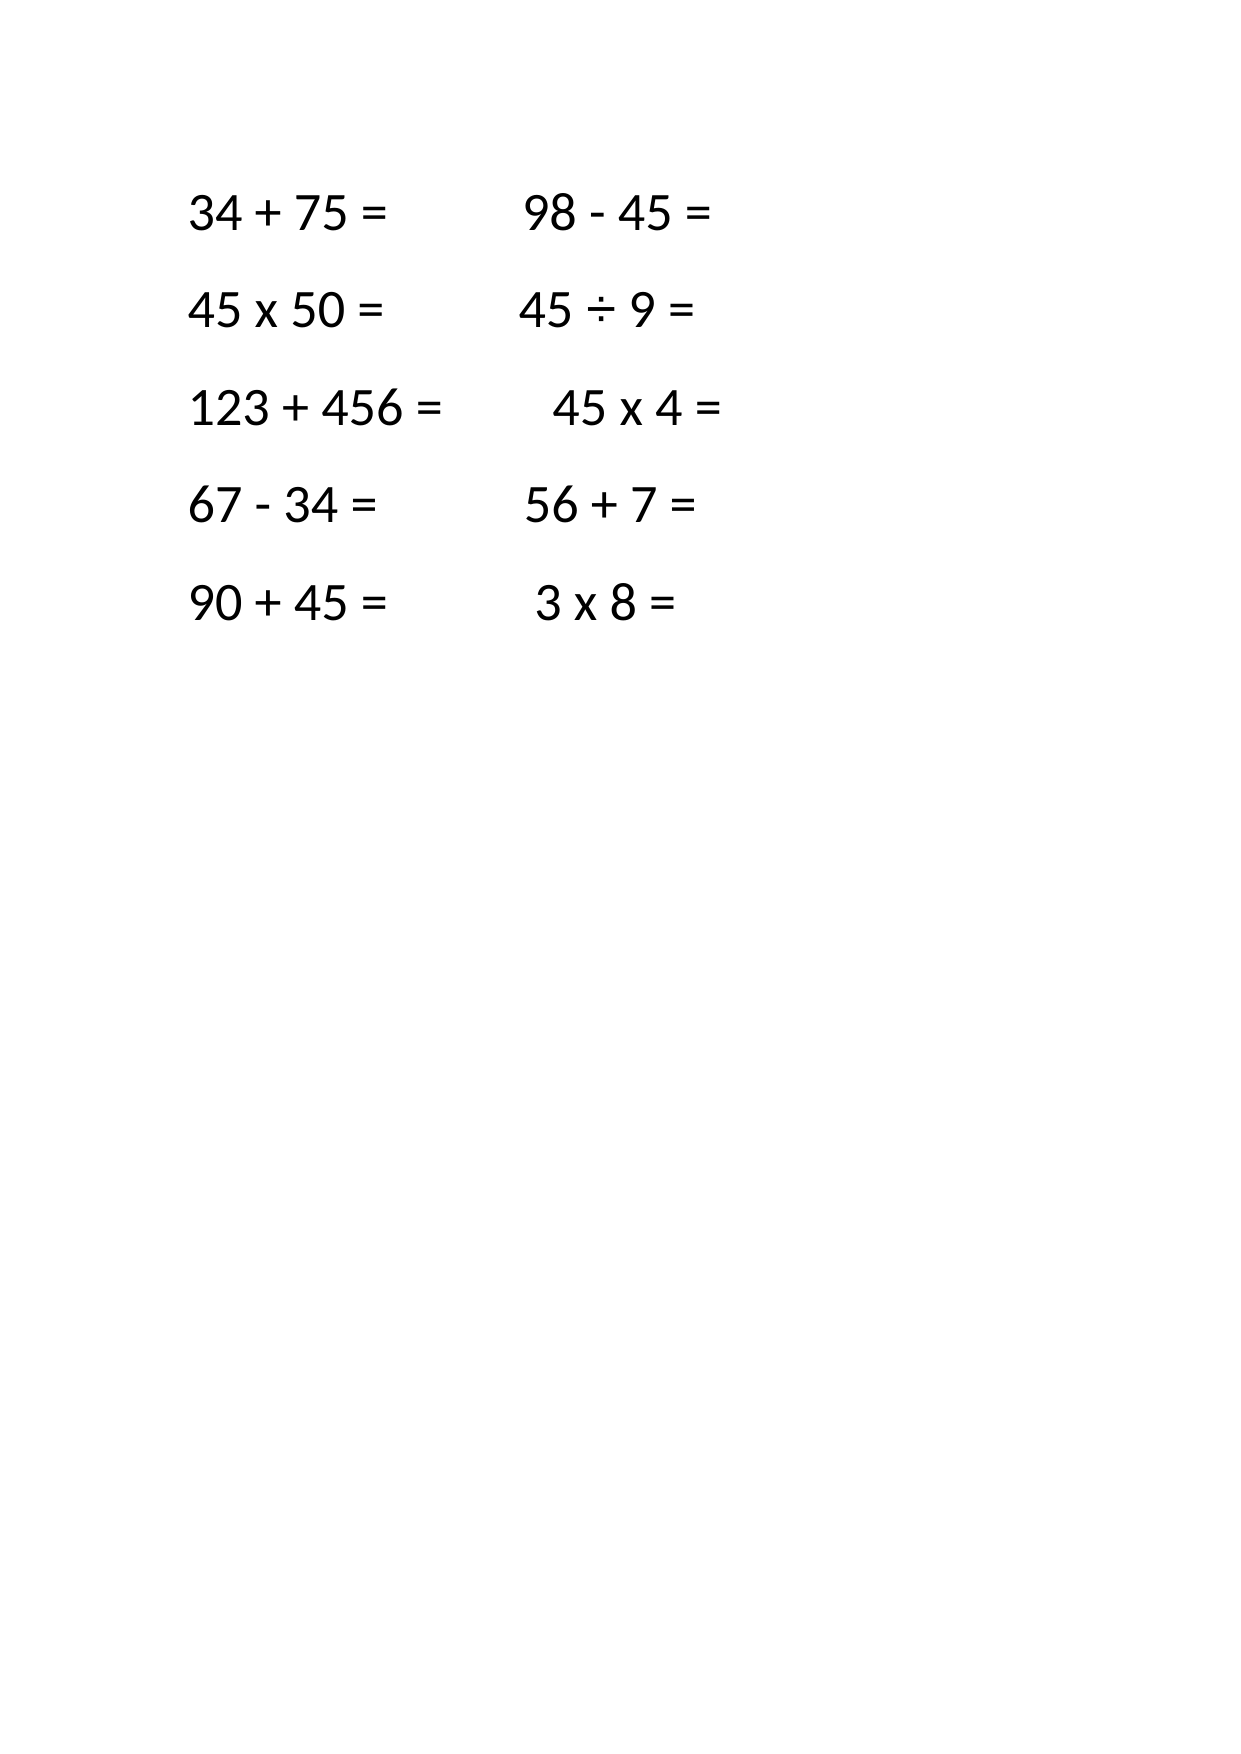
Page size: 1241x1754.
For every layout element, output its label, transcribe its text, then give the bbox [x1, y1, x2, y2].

text 123 + 456 = 45 x 4 = [187, 357, 1053, 454]
text 67 - 34 = 56 + 7 = [187, 454, 1053, 552]
text 90 + 45 = 3 x 8 = [187, 552, 1053, 649]
text 45 x 50 = 45 ÷ 9 = [187, 259, 1053, 357]
text 34 + 75 = 98 - 45 = [187, 162, 1053, 259]
